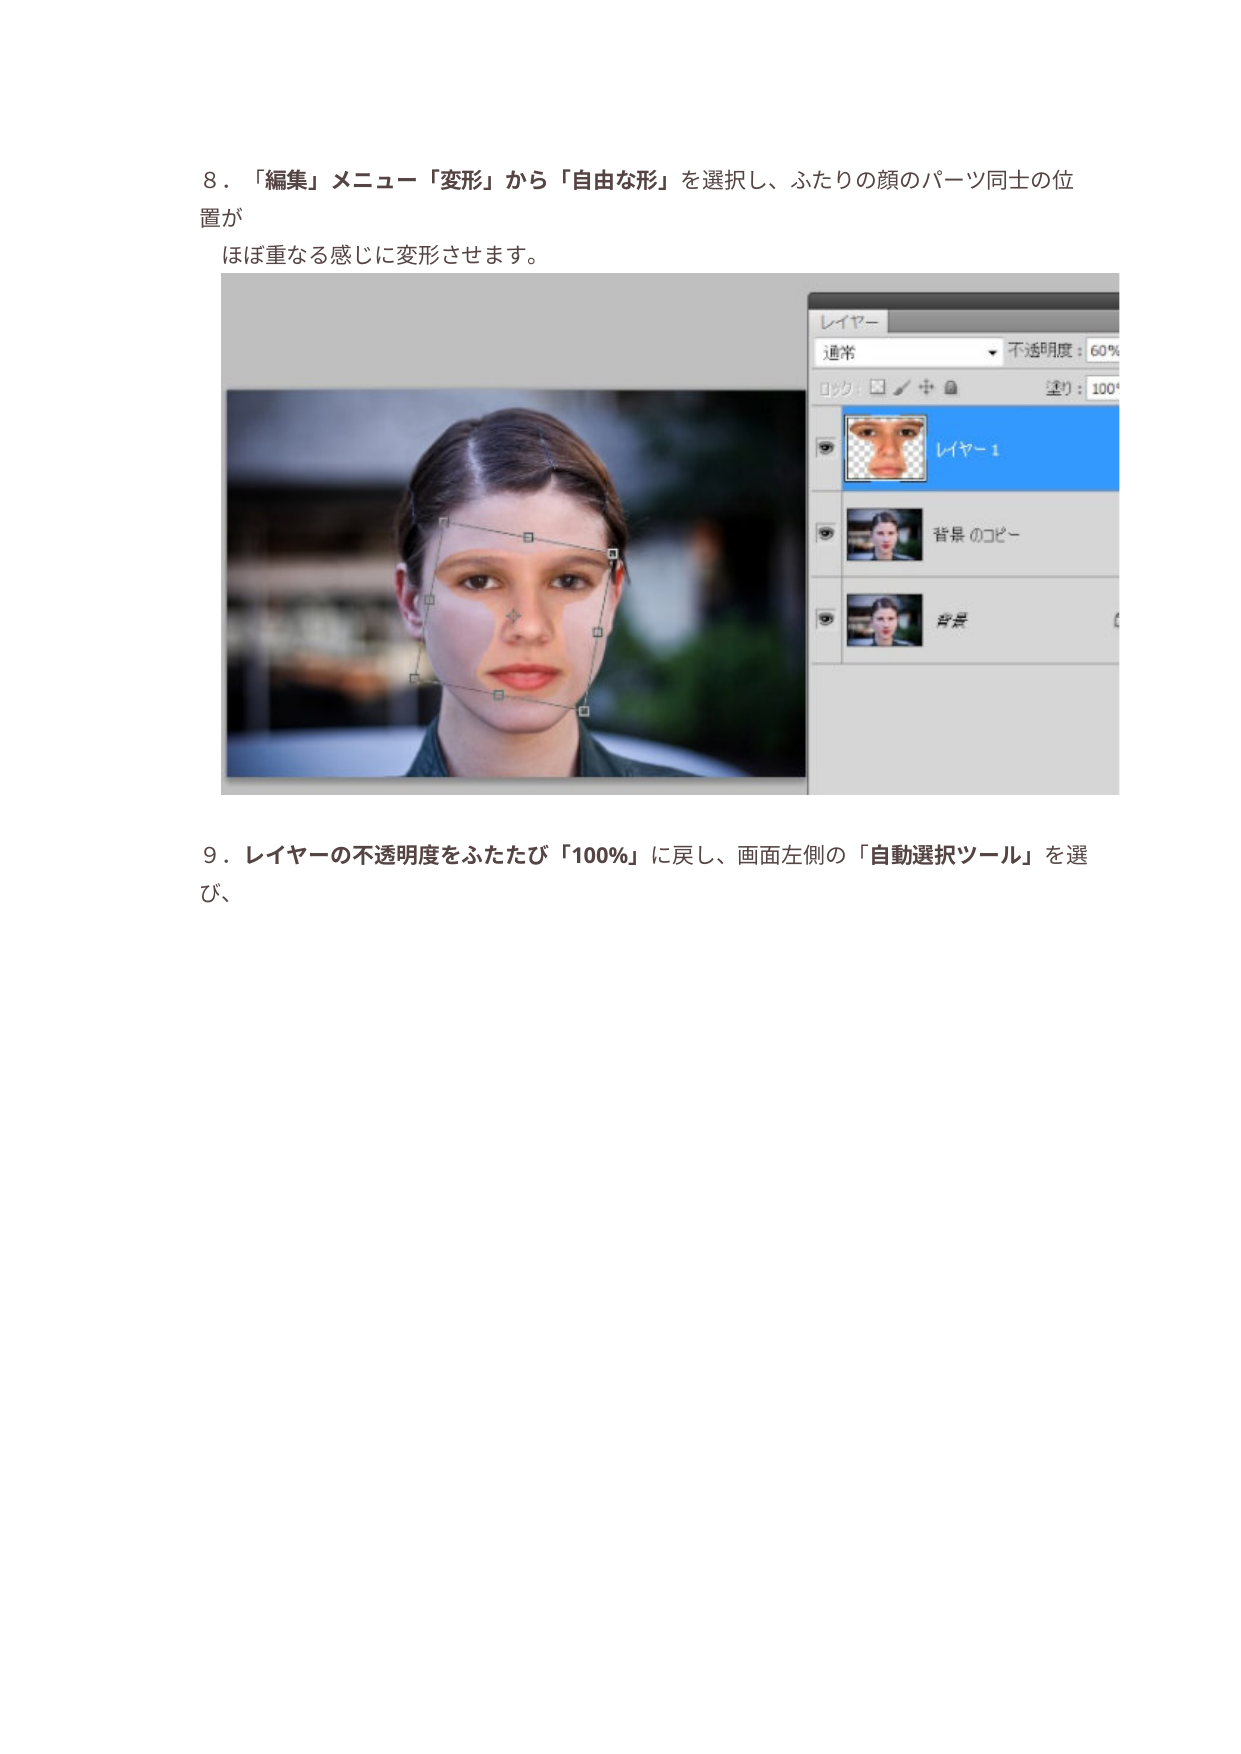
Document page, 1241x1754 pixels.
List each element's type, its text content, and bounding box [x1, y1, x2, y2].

text ８．「編集」メニュー「変形」から「自由な形」を選択し、ふたりの顔のパーツ同士の位置が [199, 161, 1093, 236]
text ９．レイヤーの不透明度をふたたび「100%」に戻し、画面左側の「自動選択ツール」を選び、 [199, 836, 1093, 911]
text ほぼ重なる感じに変形させます。 [199, 236, 1093, 273]
picture [221, 273, 1120, 795]
